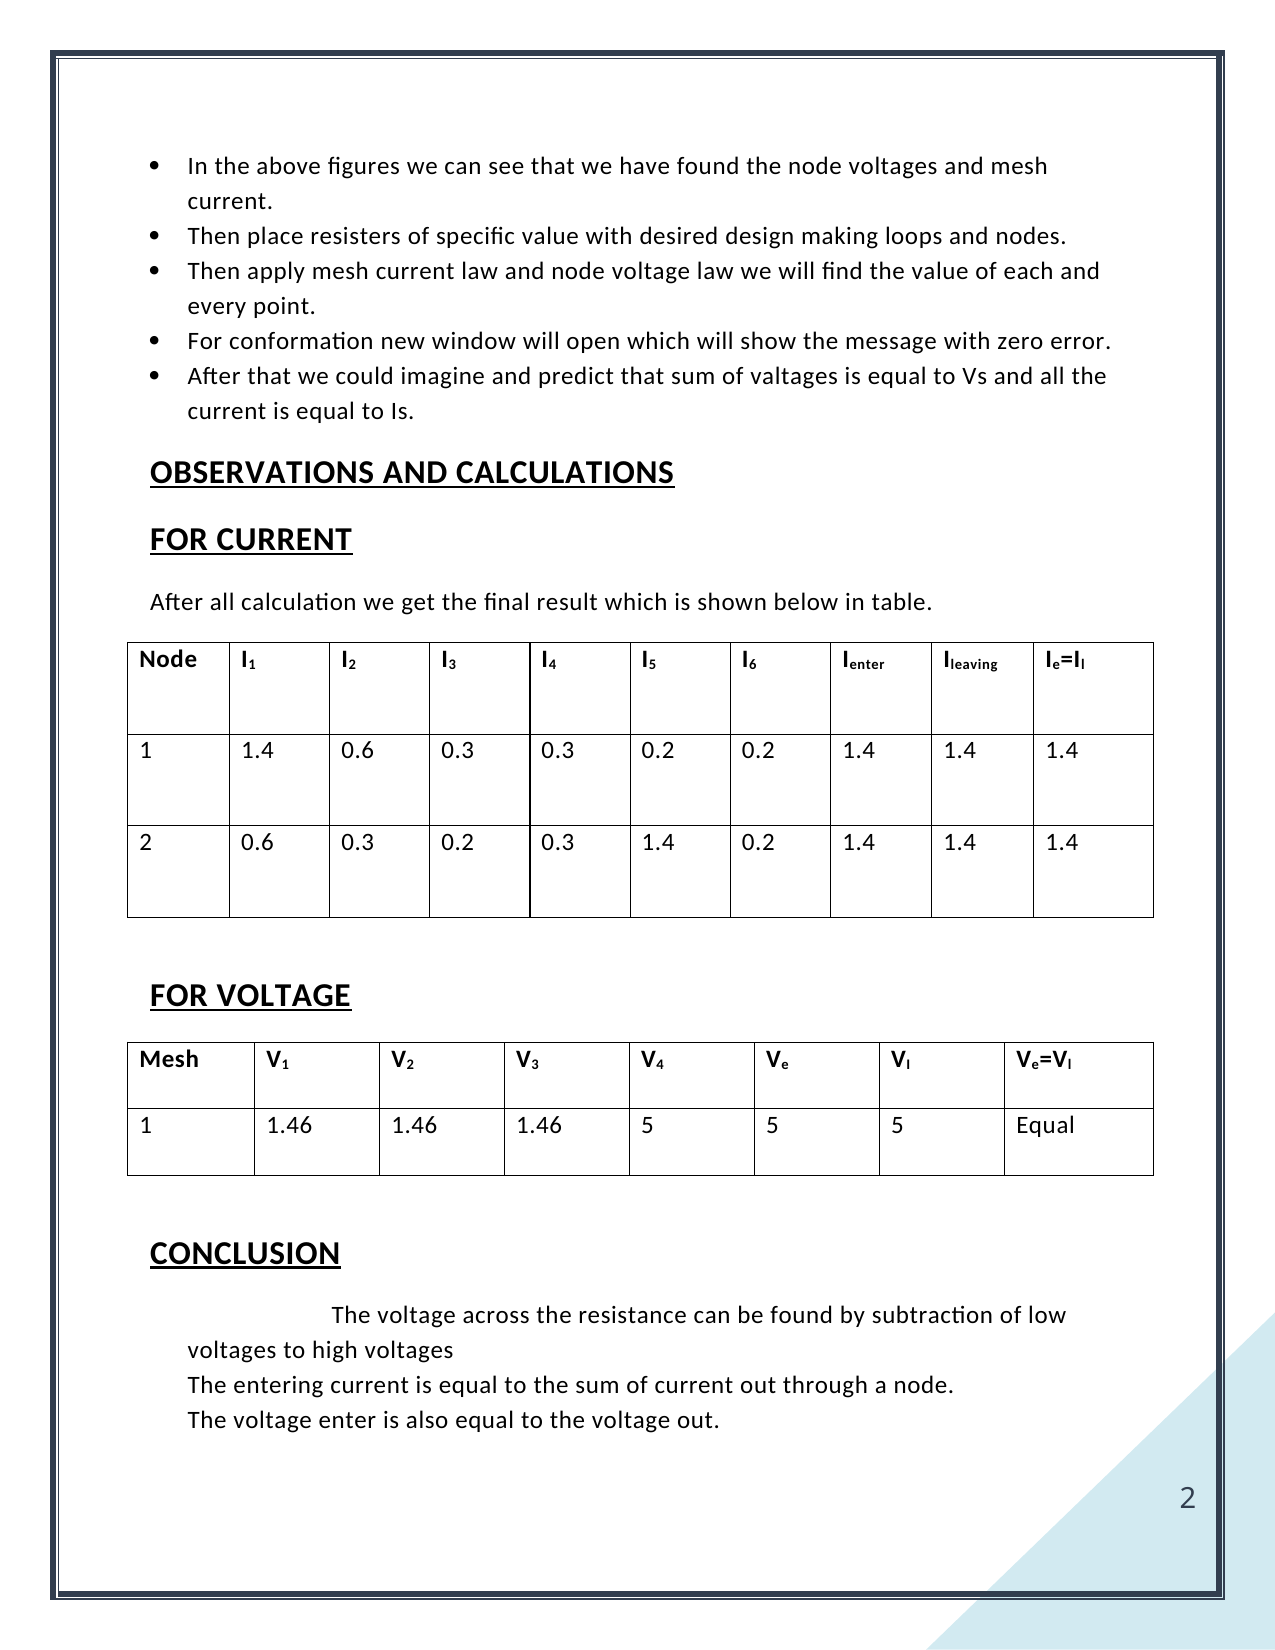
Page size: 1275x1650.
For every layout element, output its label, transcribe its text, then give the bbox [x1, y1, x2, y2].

text FOR VOLTAGE [150, 974, 1125, 1015]
table_cell 0.6 [230, 826, 329, 917]
table_header Node [128, 643, 229, 734]
table_cell 1.4 [831, 735, 931, 825]
text CONCLUSION [150, 1232, 1125, 1272]
table_cell 0.2 [631, 735, 730, 825]
table_cell 1.4 [631, 826, 730, 917]
table_header Ie=Il [1034, 643, 1153, 734]
table_header Ienter [831, 643, 931, 734]
table_cell 1.46 [380, 1109, 504, 1175]
list The entering current is equal to the sum of current out through a node. [187, 1369, 1125, 1400]
table_cell 1.4 [1034, 826, 1153, 917]
table_cell 0.2 [430, 826, 529, 917]
table_header V1 [255, 1043, 379, 1108]
text OBSERVATIONS AND CALCULATIONS [150, 451, 1125, 492]
table_cell 5 [755, 1109, 879, 1175]
table_cell 2 [128, 826, 229, 917]
table_cell 1.46 [505, 1109, 629, 1175]
list In the above figures we can see that we have found the node voltages and mesh current. [150, 150, 1125, 216]
list The voltage across the resistance can be found by subtraction of low voltages to high voltages [187, 1299, 1125, 1365]
list For conformation new window will open which will show the message with zero error. [150, 325, 1125, 356]
table_cell 0.3 [531, 826, 630, 917]
table_header Ve=Vl [1005, 1043, 1153, 1108]
table_header Mesh [128, 1043, 254, 1108]
table_header I3 [430, 643, 529, 734]
table_header I4 [531, 643, 630, 734]
table_cell 1.4 [932, 735, 1033, 825]
table_header V2 [380, 1043, 504, 1108]
table_cell 0.3 [531, 735, 630, 825]
table_cell 1 [128, 735, 229, 825]
table_header VI [880, 1043, 1004, 1108]
table_header V3 [505, 1043, 629, 1108]
table_cell 1.4 [831, 826, 931, 917]
table_header I2 [330, 643, 429, 734]
table_header V4 [630, 1043, 754, 1108]
list After all calculation we get the final result which is shown below in table. [150, 586, 1125, 617]
table_cell 0.3 [330, 826, 429, 917]
table_cell 1 [128, 1109, 254, 1175]
table_header Ve [755, 1043, 879, 1108]
table_header Ileaving [932, 643, 1033, 734]
list Then place resisters of specific value with desired design making loops and nodes. [150, 220, 1125, 251]
table_cell 5 [880, 1109, 1004, 1175]
table_cell 0.6 [330, 735, 429, 825]
table_cell 0.3 [430, 735, 529, 825]
table_cell Equal [1005, 1109, 1153, 1175]
table_cell 1.46 [255, 1109, 379, 1175]
list The voltage enter is also equal to the voltage out. [187, 1404, 1125, 1435]
list After that we could imagine and predict that sum of valtages is equal to Vs and all the current is equal to Is. [150, 360, 1125, 426]
table_header I1 [230, 643, 329, 734]
table_cell 1.4 [1034, 735, 1153, 825]
table_cell 1.4 [932, 826, 1033, 917]
table_cell 0.2 [731, 735, 830, 825]
table_cell 5 [630, 1109, 754, 1175]
table_cell 0.2 [731, 826, 830, 917]
table_header I5 [631, 643, 730, 734]
list Then apply mesh current law and node voltage law we will find the value of each and every point. [150, 255, 1125, 321]
table_header I6 [731, 643, 830, 734]
text FOR CURRENT [150, 518, 1125, 559]
table_cell 1.4 [230, 735, 329, 825]
